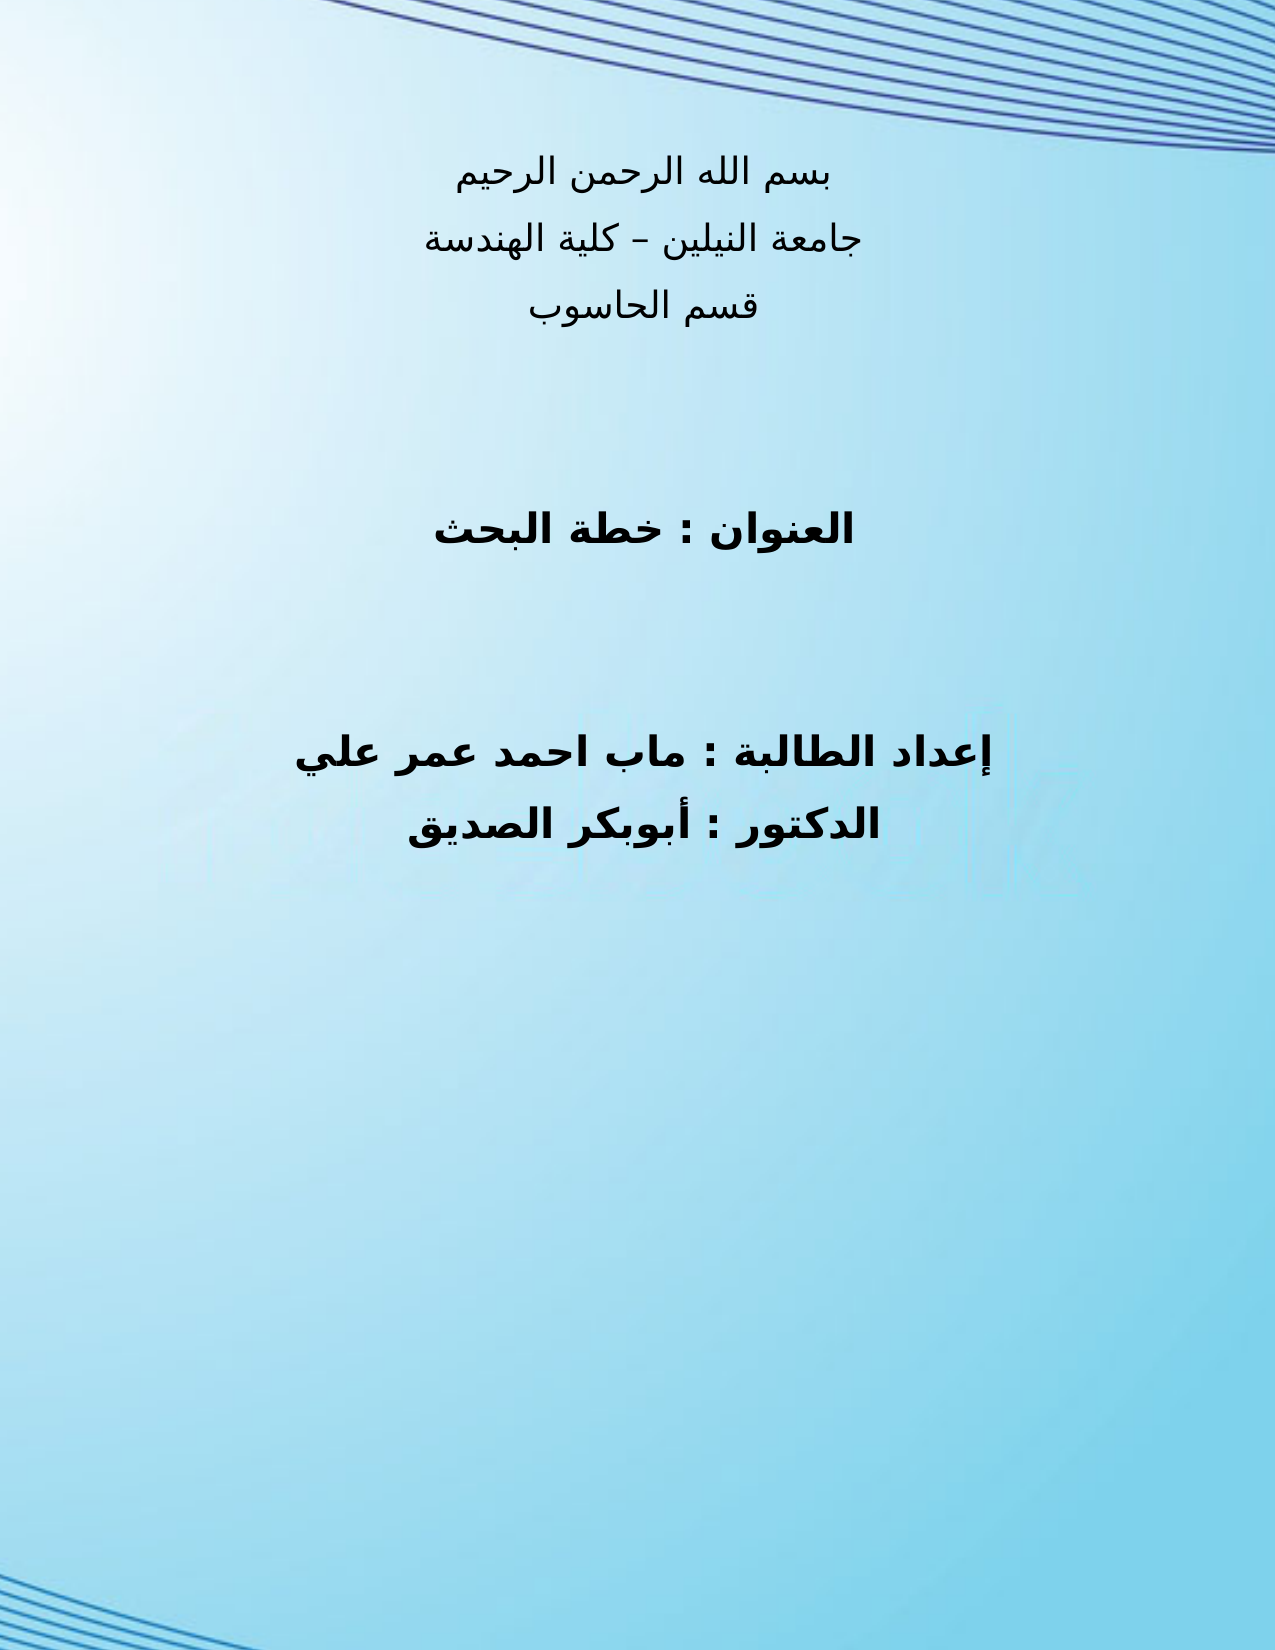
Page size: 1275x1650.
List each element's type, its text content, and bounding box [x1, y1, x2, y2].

text جامعة النيلين – كلية الهندسة [150, 217, 1125, 260]
text العنوان : خطة البحث [150, 505, 1125, 554]
text قسم الحاسوب [150, 283, 1125, 327]
picture [0, 0, 1275, 1650]
text الدكتور : أبوبكر الصديق [150, 800, 1125, 849]
text إعداد الطالبة : ماب احمد عمر علي [150, 728, 1125, 776]
text بسم الله الرحمن الرحيم [150, 150, 1125, 194]
